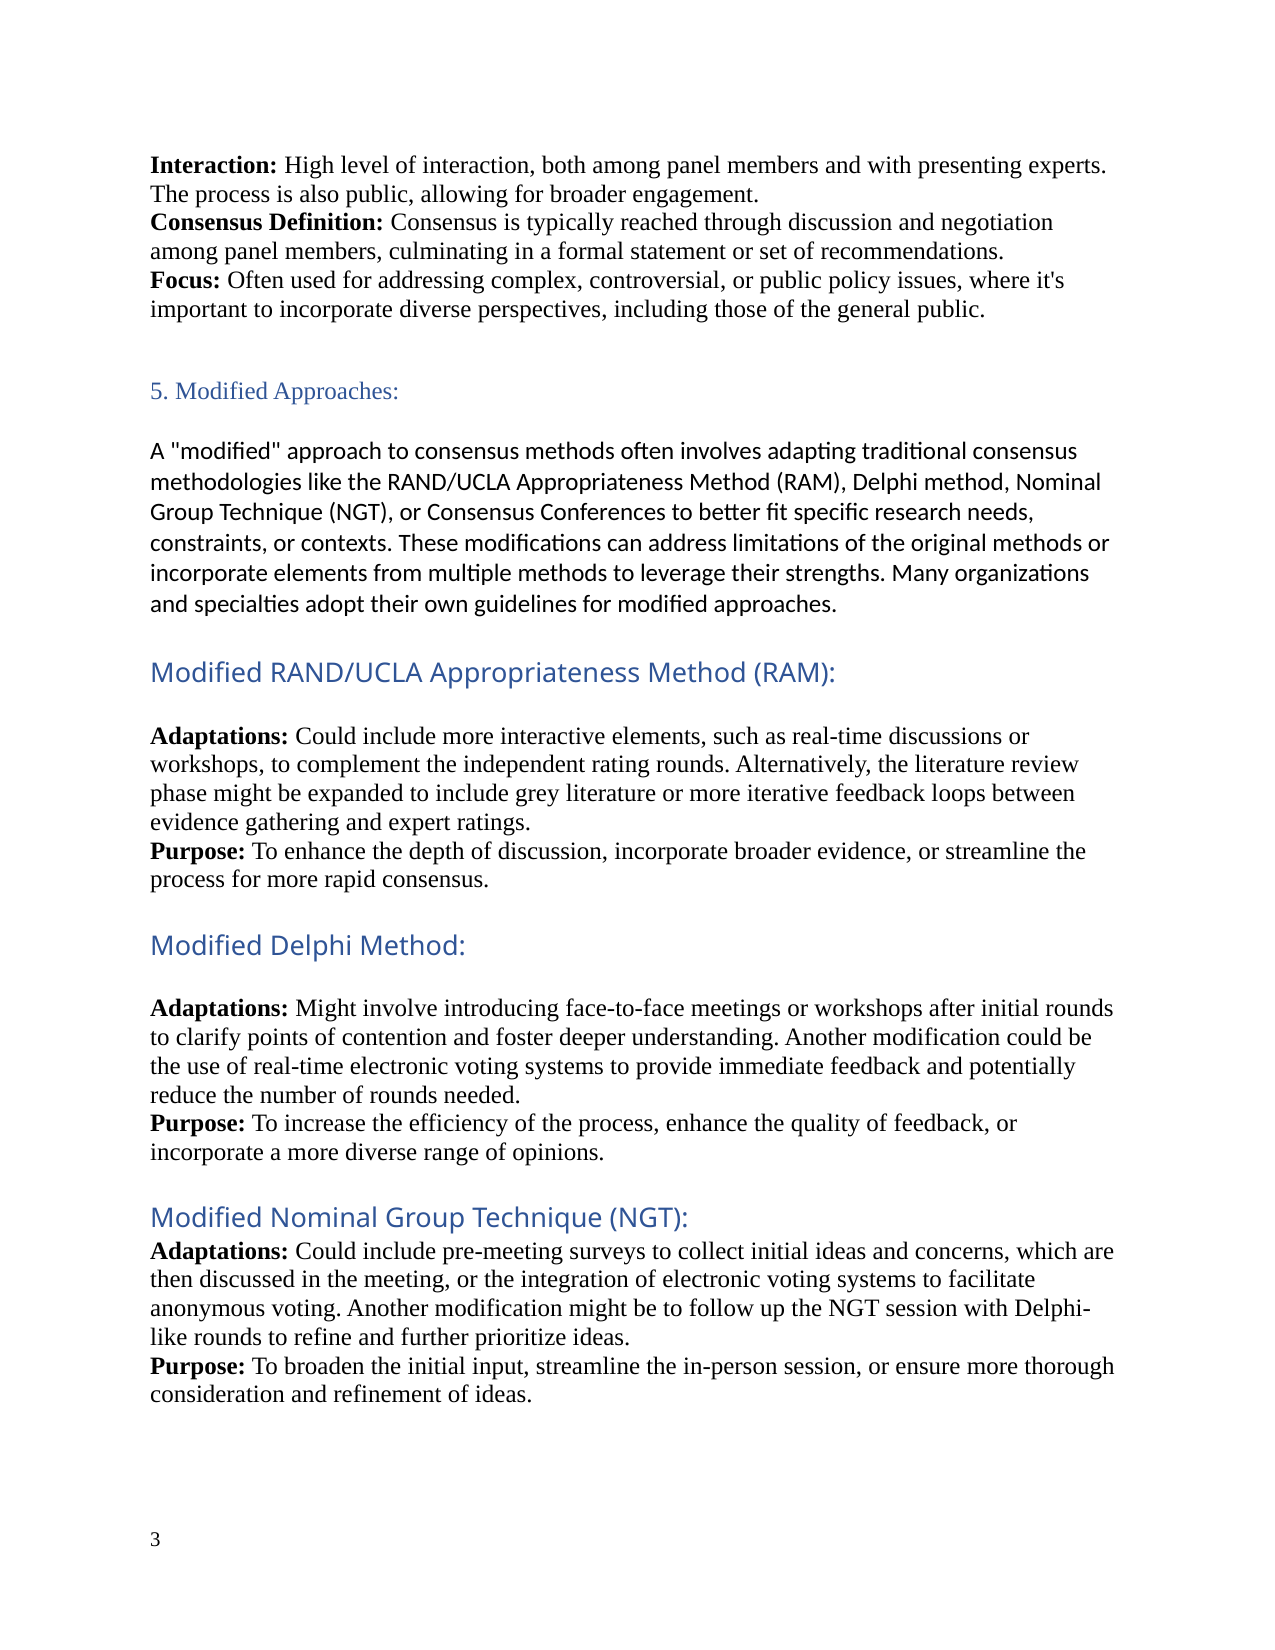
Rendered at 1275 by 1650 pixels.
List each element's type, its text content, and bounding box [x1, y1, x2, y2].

text Consensus Definition: Consensus is typically reached through discussion and negotiation among panel members, culminating in a formal statement or set of recommendations. [150, 207, 1125, 265]
subtitle Modified RAND/UCLA Appropriateness Method (RAM): [150, 653, 1125, 690]
text Purpose: To increase the efficiency of the process, enhance the quality of feedback, or incorporate a more diverse range of opinions. [150, 1108, 1125, 1166]
text Focus: Often used for addressing complex, controversial, or public policy issues, where it's important to incorporate diverse perspectives, including those of the general public. [150, 265, 1125, 322]
text A "modified" approach to consensus methods often involves adapting traditional consensus methodologies like the RAND/UCLA Appropriateness Method (RAM), Delphi method, Nominal Group Technique (NGT), or Consensus Conferences to better fit specific research needs, constraints, or contexts. These modifications can address limitations of the original methods or incorporate elements from multiple methods to leverage their strengths. Many organizations and specialties adopt their own guidelines for modified approaches. [150, 436, 1125, 619]
text Adaptations: Could include pre-meeting surveys to collect initial ideas and concerns, which are then discussed in the meeting, or the integration of electronic voting systems to facilitate anonymous voting. Another modification might be to follow up the NGT session with Delphi-like rounds to refine and further prioritize ideas. [150, 1236, 1125, 1351]
text Adaptations: Could include more interactive elements, such as real-time discussions or workshops, to complement the independent rating rounds. Alternatively, the literature review phase might be expanded to include grey literature or more iterative feedback loops between evidence gathering and expert ratings. [150, 721, 1125, 836]
subtitle Modified Delphi Method: [150, 926, 1125, 963]
text Adaptations: Might involve introducing face-to-face meetings or workshops after initial rounds to clarify points of contention and foster deeper understanding. Another modification could be the use of real-time electronic voting systems to provide immediate feedback and potentially reduce the number of rounds needed. [150, 993, 1125, 1108]
subtitle 5. Modified Approaches: [150, 376, 1125, 405]
text Purpose: To enhance the depth of discussion, incorporate broader evidence, or streamline the process for more rapid consensus. [150, 836, 1125, 893]
text Purpose: To broaden the initial input, streamline the in-person session, or ensure more thorough consideration and refinement of ideas. [150, 1351, 1125, 1408]
subtitle Modified Nominal Group Technique (NGT): [150, 1199, 1125, 1236]
text Interaction: High level of interaction, both among panel members and with presenting experts. The process is also public, allowing for broader engagement. [150, 150, 1125, 207]
